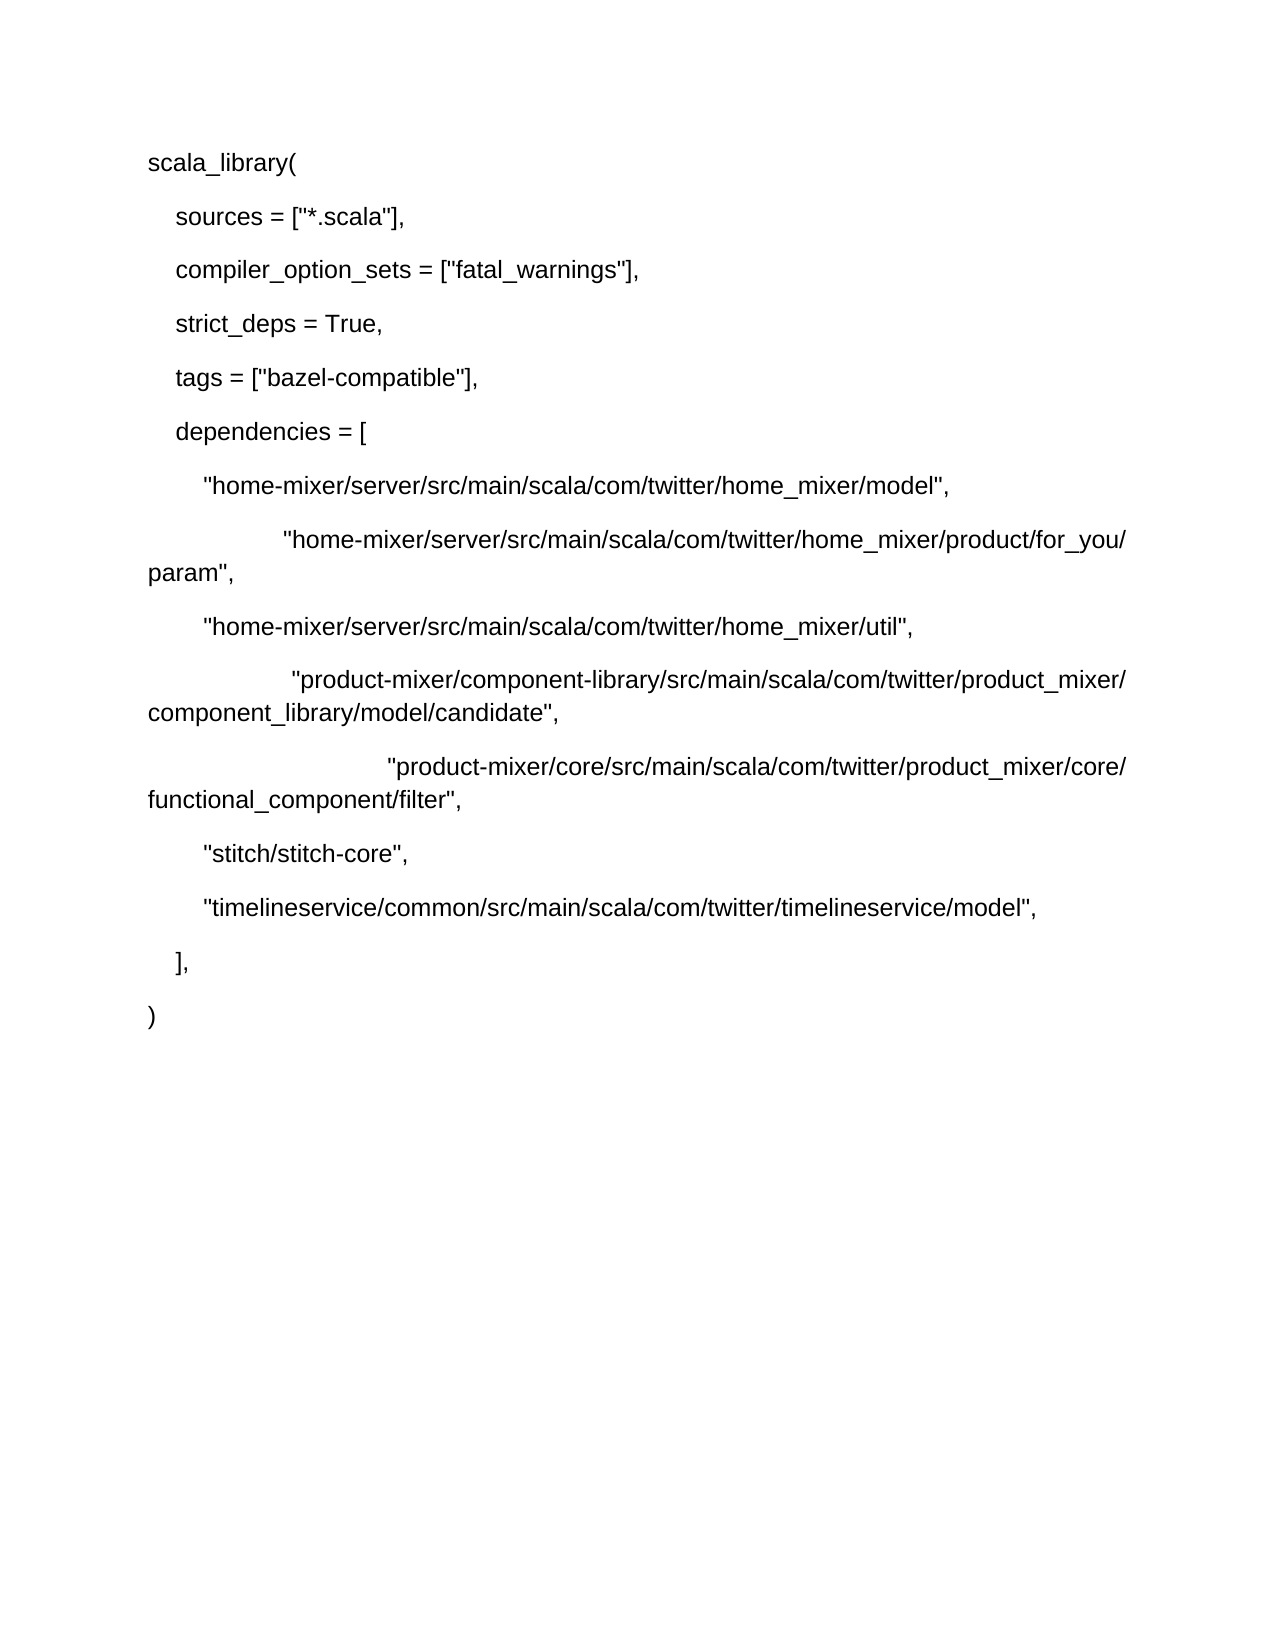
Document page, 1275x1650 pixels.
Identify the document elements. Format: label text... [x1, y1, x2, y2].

text "home-mixer/server/src/main/scala/com/twitter/home_mixer/product/for_you/param", [148, 524, 1127, 586]
text compiler_option_sets = ["fatal_warnings"], [148, 255, 1127, 284]
text "product-mixer/core/src/main/scala/com/twitter/product_mixer/core/functional_component/filter", [148, 752, 1127, 814]
text "stitch/stitch-core", [148, 839, 1127, 868]
text "home-mixer/server/src/main/scala/com/twitter/home_mixer/util", [148, 611, 1127, 640]
text sources = ["*.scala"], [148, 201, 1127, 230]
text scala_library( [148, 148, 1127, 176]
text dependencies = [ [148, 417, 1127, 446]
text "home-mixer/server/src/main/scala/com/twitter/home_mixer/model", [148, 471, 1127, 499]
text strict_deps = True, [148, 309, 1127, 338]
text "timelineservice/common/src/main/scala/com/twitter/timelineservice/model", [148, 893, 1127, 922]
text ], [148, 947, 1127, 976]
text "product-mixer/component-library/src/main/scala/com/twitter/product_mixer/component_library/model/candidate", [148, 665, 1127, 727]
text ) [148, 1001, 1127, 1029]
text tags = ["bazel-compatible"], [148, 363, 1127, 392]
